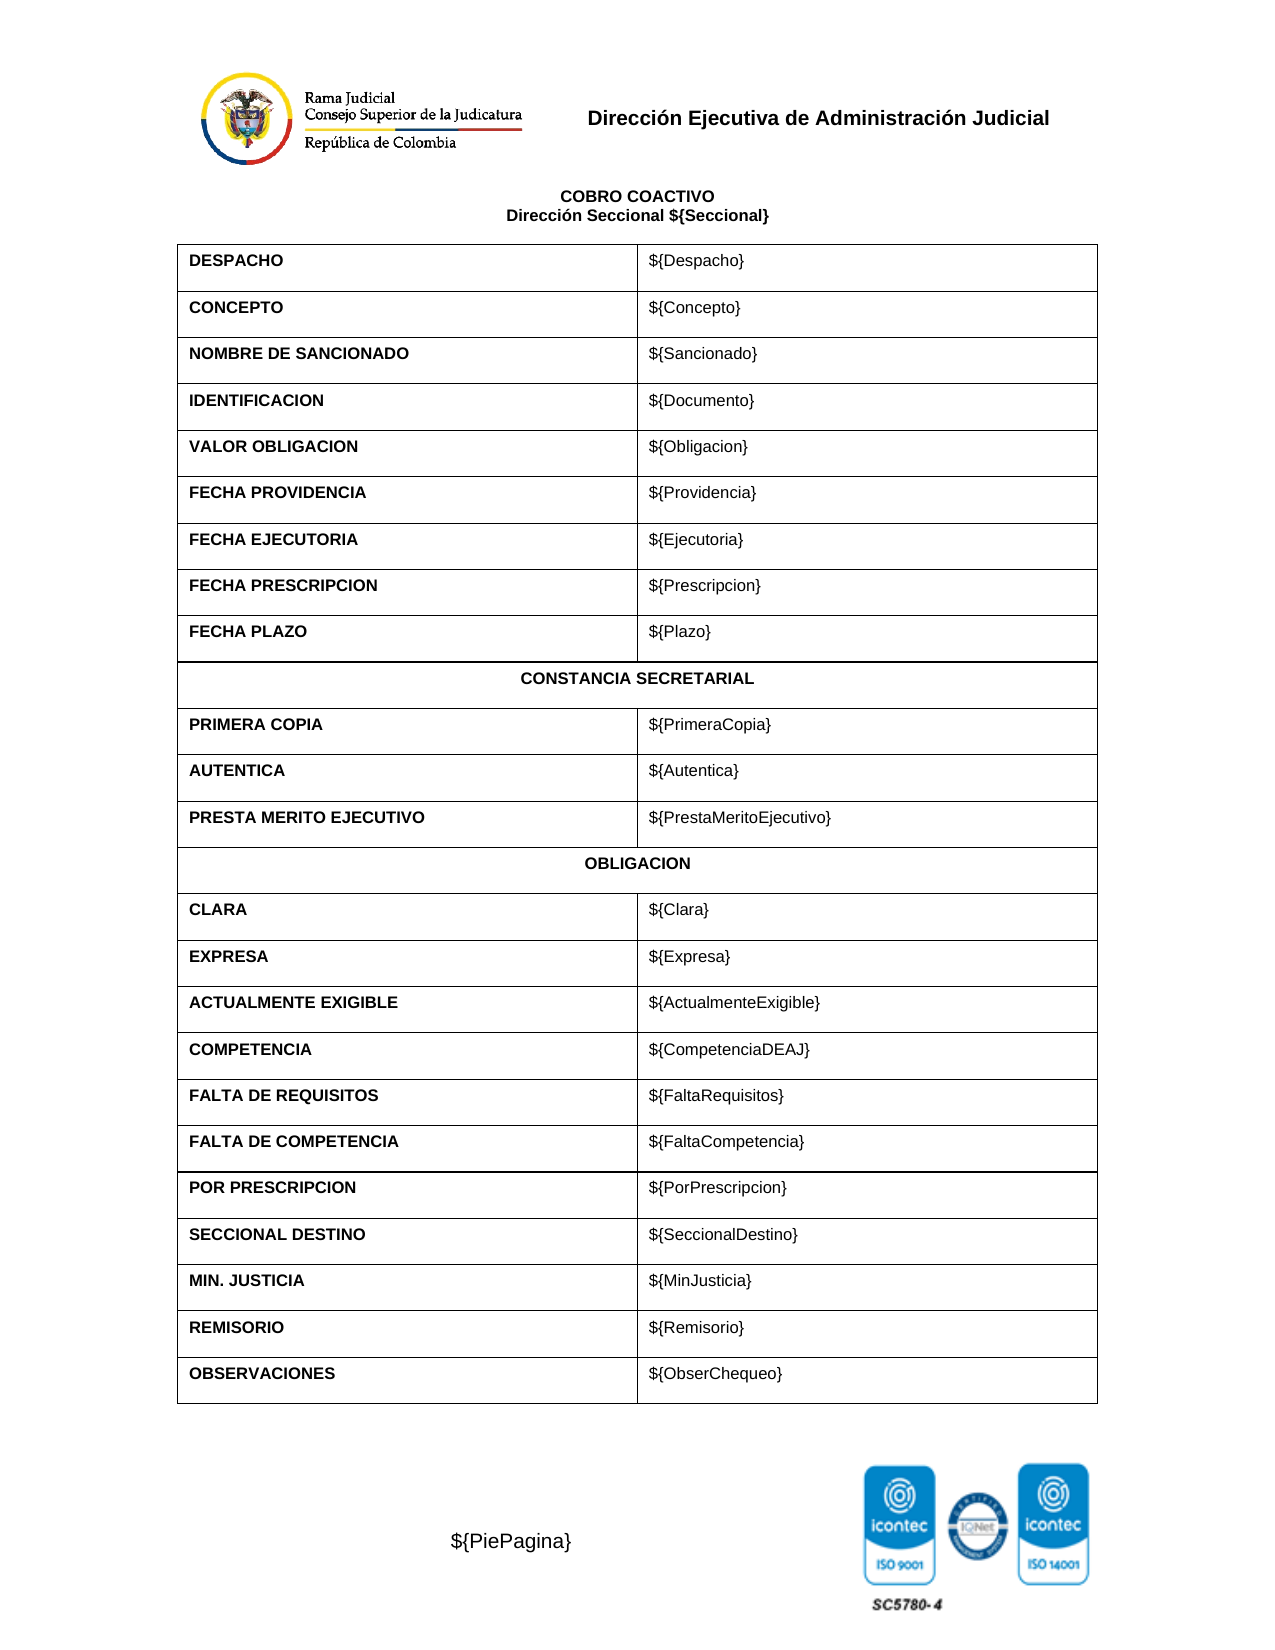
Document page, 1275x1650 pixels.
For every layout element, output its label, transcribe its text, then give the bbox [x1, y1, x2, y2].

table_cell ${Sancionado} [638, 338, 1097, 383]
table_cell ${MinJusticia} [638, 1265, 1097, 1310]
table_cell CONCEPTO [178, 292, 637, 337]
table_cell FECHA PROVIDENCIA [178, 477, 637, 522]
table_cell ${FaltaCompetencia} [638, 1126, 1097, 1171]
table_cell ${Prescripcion} [638, 570, 1097, 615]
table_cell EXPRESA [178, 941, 637, 986]
table_cell COMPETENCIA [178, 1033, 637, 1079]
table_cell PRIMERA COPIA [178, 709, 637, 754]
table_cell ACTUALMENTE EXIGIBLE [178, 987, 637, 1032]
table_cell ${Concepto} [638, 292, 1097, 337]
table_header DESPACHO [178, 245, 637, 291]
table_cell FECHA PLAZO [178, 616, 637, 661]
picture [855, 1460, 1106, 1622]
table_cell ${FaltaRequisitos} [638, 1080, 1097, 1125]
table_cell POR PRESCRIPCION [178, 1173, 637, 1218]
table_cell ${SeccionalDestino} [638, 1219, 1097, 1264]
table_cell ${CompetenciaDEAJ} [638, 1033, 1097, 1079]
table_cell CONSTANCIA SECRETARIAL [178, 663, 1097, 708]
table_cell ${Remisorio} [638, 1311, 1097, 1357]
table_cell ${Clara} [638, 894, 1097, 939]
table_cell OBLIGACION [178, 848, 1097, 893]
table_cell ${Expresa} [638, 941, 1097, 986]
table_cell IDENTIFICACION [178, 384, 637, 430]
table_cell REMISORIO [178, 1311, 637, 1357]
table_cell CLARA [178, 894, 637, 939]
table_cell OBSERVACIONES [178, 1358, 637, 1403]
table_cell ${Providencia} [638, 477, 1097, 522]
table_cell ${PrimeraCopia} [638, 709, 1097, 754]
table_cell NOMBRE DE SANCIONADO [178, 338, 637, 383]
table_cell ${Obligacion} [638, 431, 1097, 476]
text COBRO COACTIVO [177, 187, 1098, 206]
text Dirección Seccional ${Seccional} [177, 206, 1098, 225]
table_cell ${Documento} [638, 384, 1097, 430]
table_header ${Despacho} [638, 245, 1097, 291]
table_cell SECCIONAL DESTINO [178, 1219, 637, 1264]
table_cell FALTA DE REQUISITOS [178, 1080, 637, 1125]
table_cell FECHA EJECUTORIA [178, 524, 637, 569]
table_cell PRESTA MERITO EJECUTIVO [178, 802, 637, 847]
table_cell FALTA DE COMPETENCIA [178, 1126, 637, 1171]
table_cell ${Ejecutoria} [638, 524, 1097, 569]
table_cell ${ActualmenteExigible} [638, 987, 1097, 1032]
table_cell MIN. JUSTICIA [178, 1265, 637, 1310]
table_cell FECHA PRESCRIPCION [178, 570, 637, 615]
table_cell ${ObserChequeo} [638, 1358, 1097, 1403]
picture [194, 64, 529, 174]
table_cell AUTENTICA [178, 755, 637, 801]
table_cell ${Plazo} [638, 616, 1097, 661]
table_cell VALOR OBLIGACION [178, 431, 637, 476]
table_cell ${Autentica} [638, 755, 1097, 801]
table_cell ${PorPrescripcion} [638, 1173, 1097, 1218]
table_cell ${PrestaMeritoEjecutivo} [638, 802, 1097, 847]
